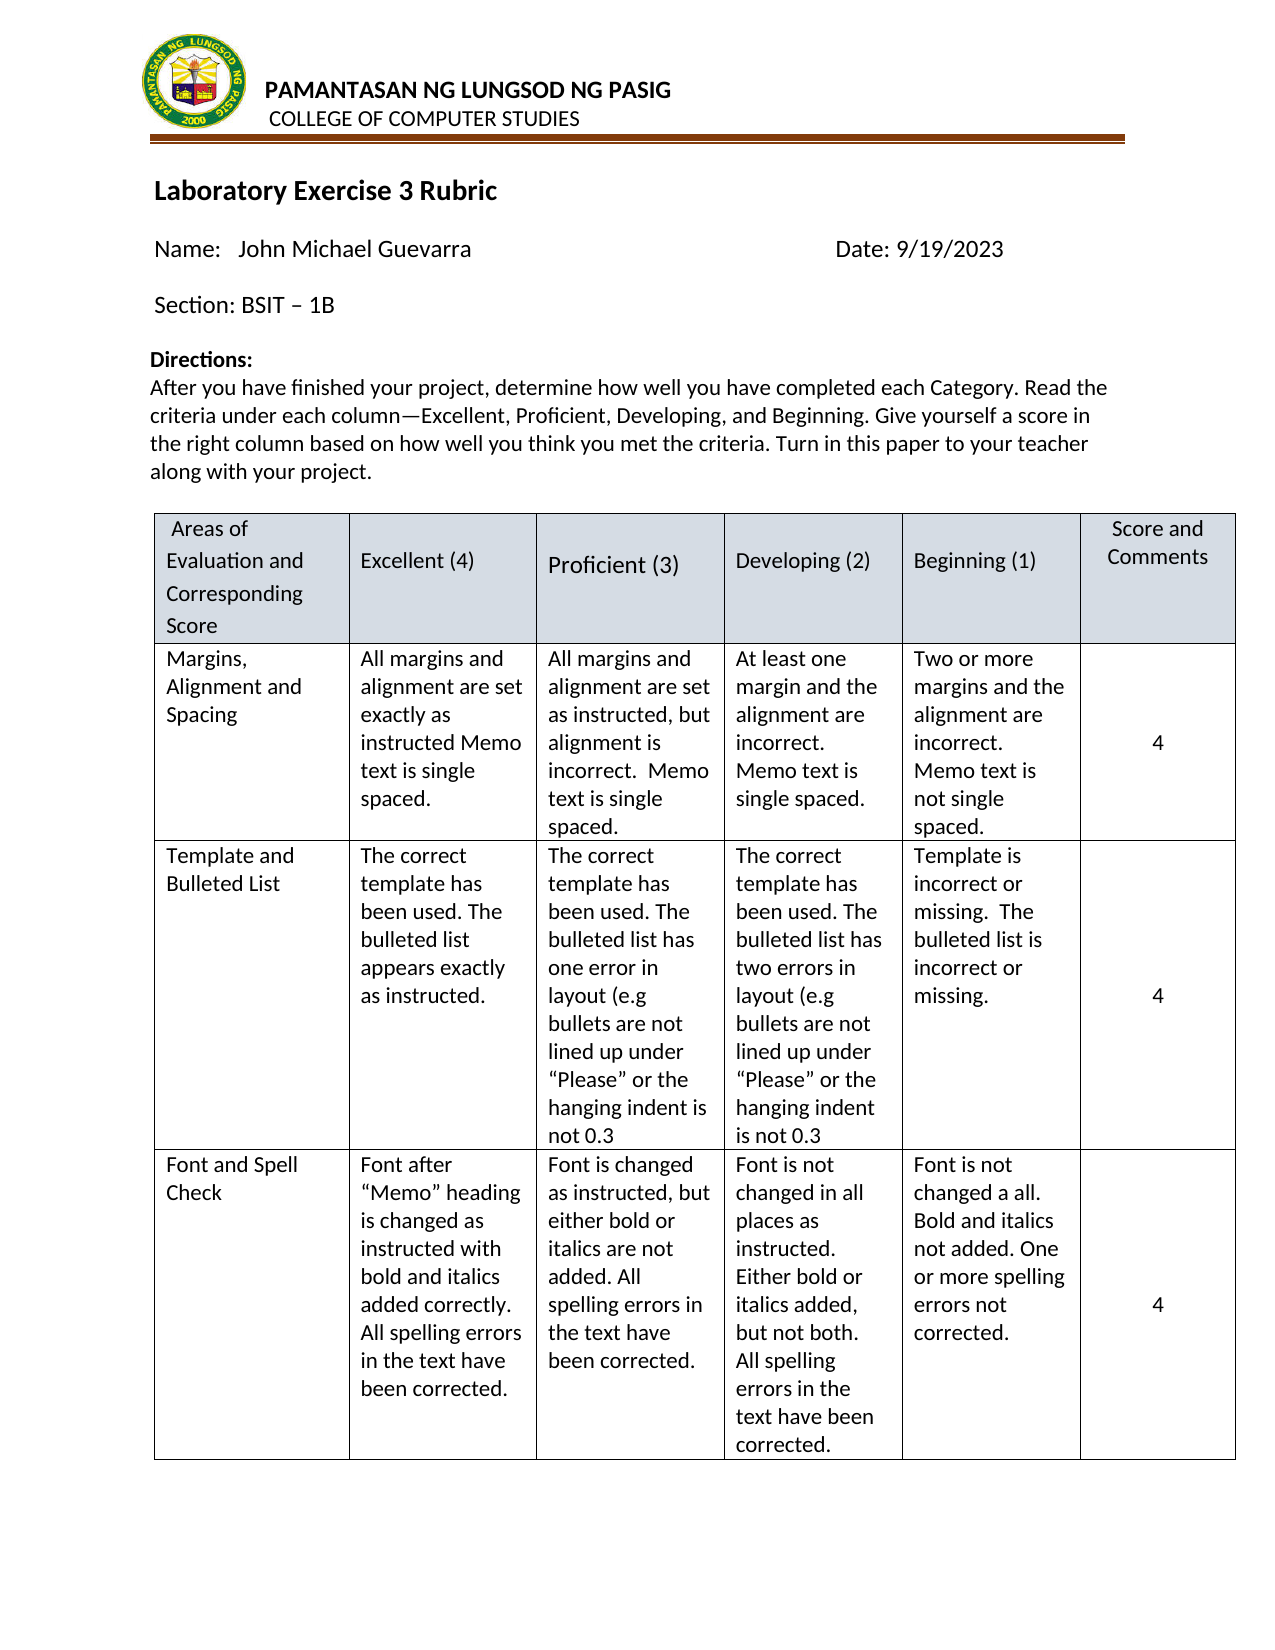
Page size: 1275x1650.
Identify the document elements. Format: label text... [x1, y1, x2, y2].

table_cell Font is changed as instructed, but either bold or italics are not added. All spelling errors in the text have been corrected. [537, 1150, 724, 1458]
table_cell The correct template has been used. The bulleted list appears exactly as instructed. [350, 841, 536, 1149]
table_cell 4 [1081, 644, 1235, 840]
text Name: John Michael Guevarra Date: 9/19/2023 [154, 233, 1125, 264]
table_header Excellent (4) [350, 514, 536, 643]
table_header Developing (2) [725, 514, 902, 643]
text After you have finished your project, determine how well you have completed each Category. Read the criteria under each column—Excellent, Proficient, Developing, and Beginning. Give yourself a score in the right column based on how well you think you met the criteria. Turn in this paper to your teacher along with your project. [150, 373, 1125, 485]
table_cell 4 [1081, 841, 1235, 1149]
table_cell Template is incorrect or missing. The bulleted list is incorrect or missing. [903, 841, 1080, 1149]
table_cell Margins, Alignment and Spacing [155, 644, 349, 840]
table_cell All margins and alignment are set exactly as instructed Memo text is single spaced. [350, 644, 536, 840]
text Section: BSIT – 1B [154, 289, 1125, 320]
table_cell All margins and alignment are set as instructed, but alignment is incorrect. Memo text is single spaced. [537, 644, 724, 840]
text Laboratory Exercise 3 Rubric [154, 172, 1106, 207]
text Directions: [150, 345, 1125, 373]
table_header Proficient (3) [537, 514, 724, 643]
table_header Beginning (1) [903, 514, 1080, 643]
table_cell Font after “Memo” heading is changed as instructed with bold and italics added correctly. All spelling errors in the text have been corrected. [350, 1150, 536, 1458]
table_cell Font is not changed in all places as instructed. Either bold or italics added, but not both. All spelling errors in the text have been corrected. [725, 1150, 902, 1458]
table_cell Template and Bulleted List [155, 841, 349, 1149]
table_cell Font is not changed a all. Bold and italics not added. One or more spelling errors not corrected. [903, 1150, 1080, 1458]
table_cell The correct template has been used. The bulleted list has two errors in layout (e.g bullets are not lined up under “Please” or the hanging indent is not 0.3 [725, 841, 902, 1149]
table_cell At least one margin and the alignment are incorrect. Memo text is single spaced. [725, 644, 902, 840]
table_cell Two or more margins and the alignment are incorrect. Memo text is not single spaced. [903, 644, 1080, 840]
table_header Score and Comments [1081, 514, 1235, 643]
table_cell The correct template has been used. The bulleted list has one error in layout (e.g bullets are not lined up under “Please” or the hanging indent is not 0.3 [537, 841, 724, 1149]
picture [141, 34, 247, 129]
table_header Areas of Evaluation and Corresponding Score [155, 514, 349, 643]
table_cell 4 [1081, 1150, 1235, 1458]
table_cell Font and Spell Check [155, 1150, 349, 1458]
